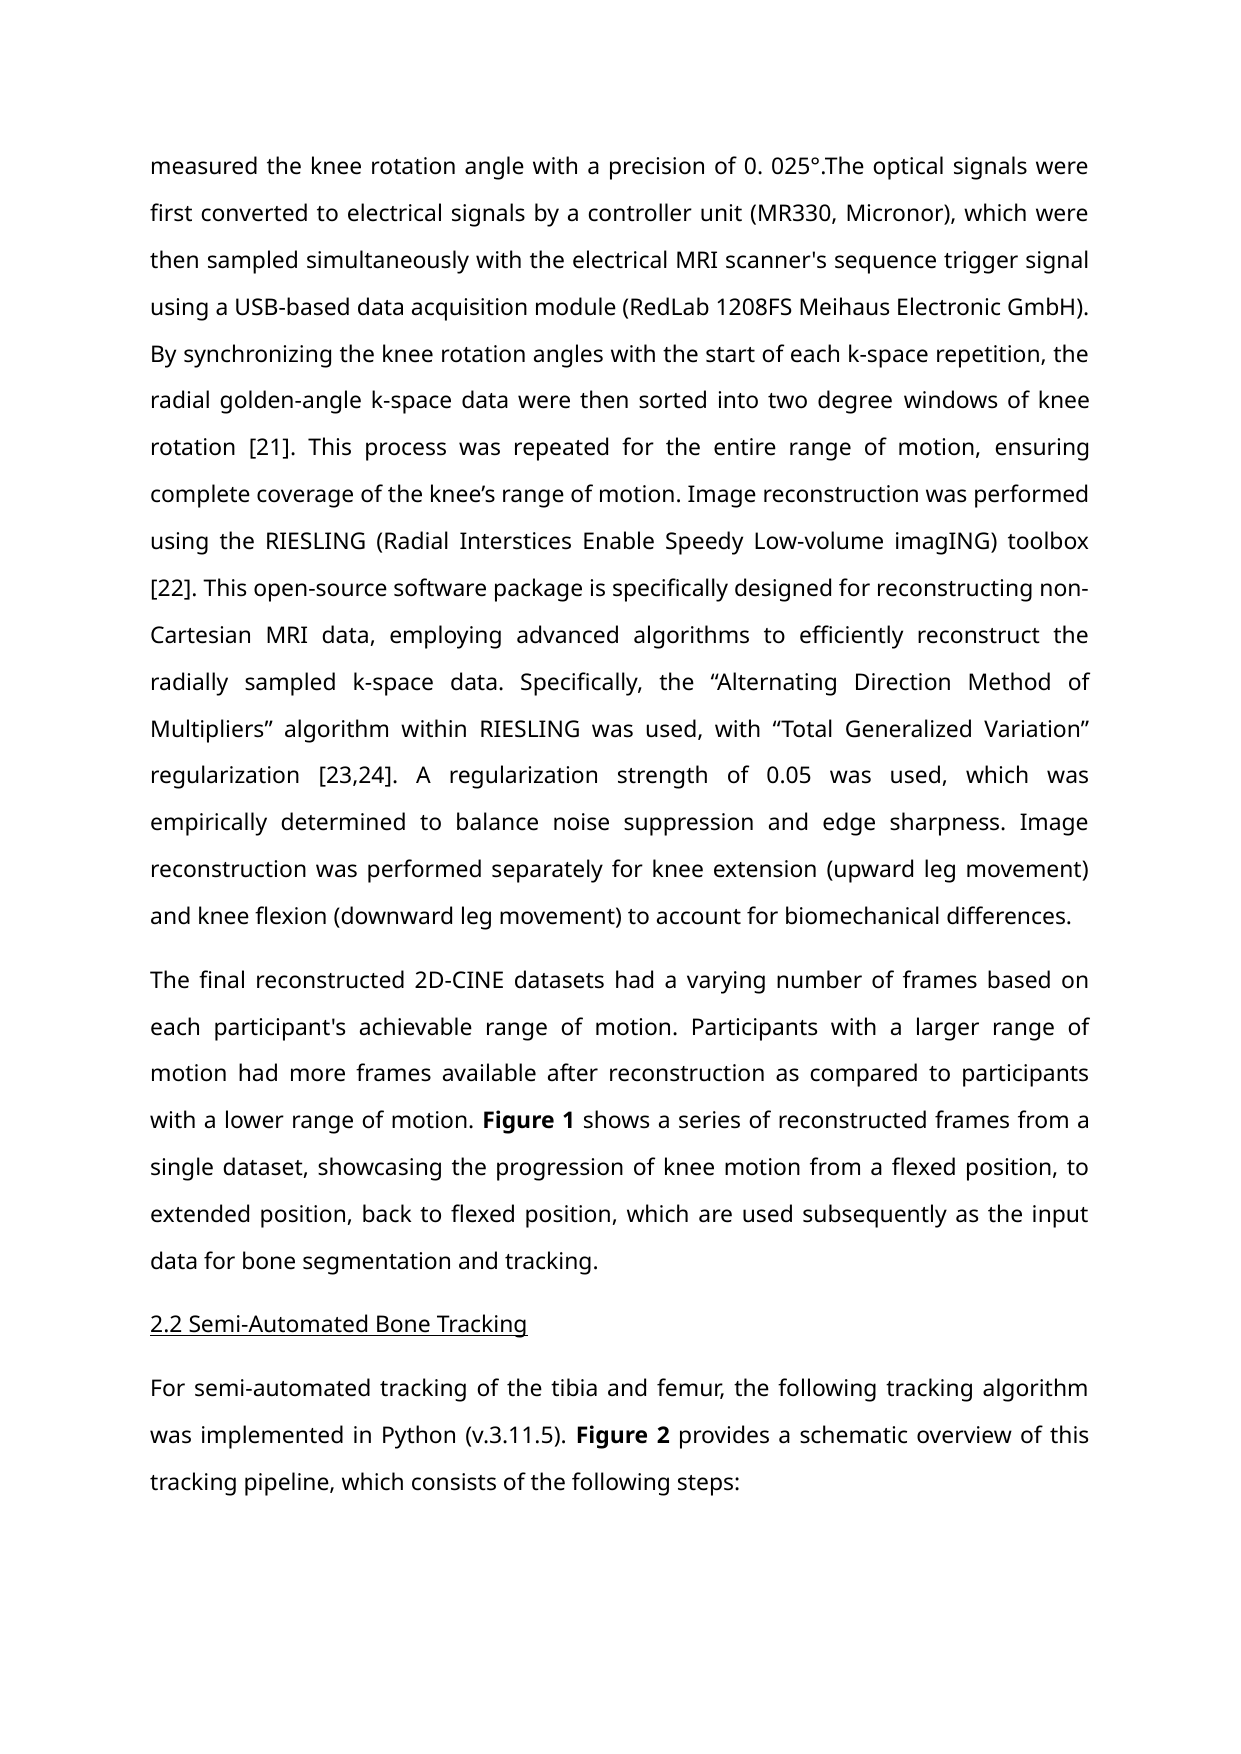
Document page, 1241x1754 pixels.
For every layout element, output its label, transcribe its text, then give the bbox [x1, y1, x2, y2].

text The final reconstructed 2D-CINE datasets had a varying number of frames based on each participant's achievable range of motion. Participants with a larger range of motion had more frames available after reconstruction as compared to participants with a lower range of motion. Figure 1 shows a series of reconstructed frames from a single dataset, showcasing the progression of knee motion from a flexed position, to extended position, back to flexed position, which are used subsequently as the input data for bone segmentation and tracking. [150, 963, 1090, 1276]
text For semi-automated tracking of the tibia and femur, the following tracking algorithm was implemented in Python (v.3.11.5). Figure 2 provides a schematic overview of this tracking pipeline, which consists of the following steps: [150, 1372, 1090, 1497]
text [150, 150, 1090, 931]
text 2.2 Semi-Automated Bone Tracking [150, 1308, 1090, 1339]
